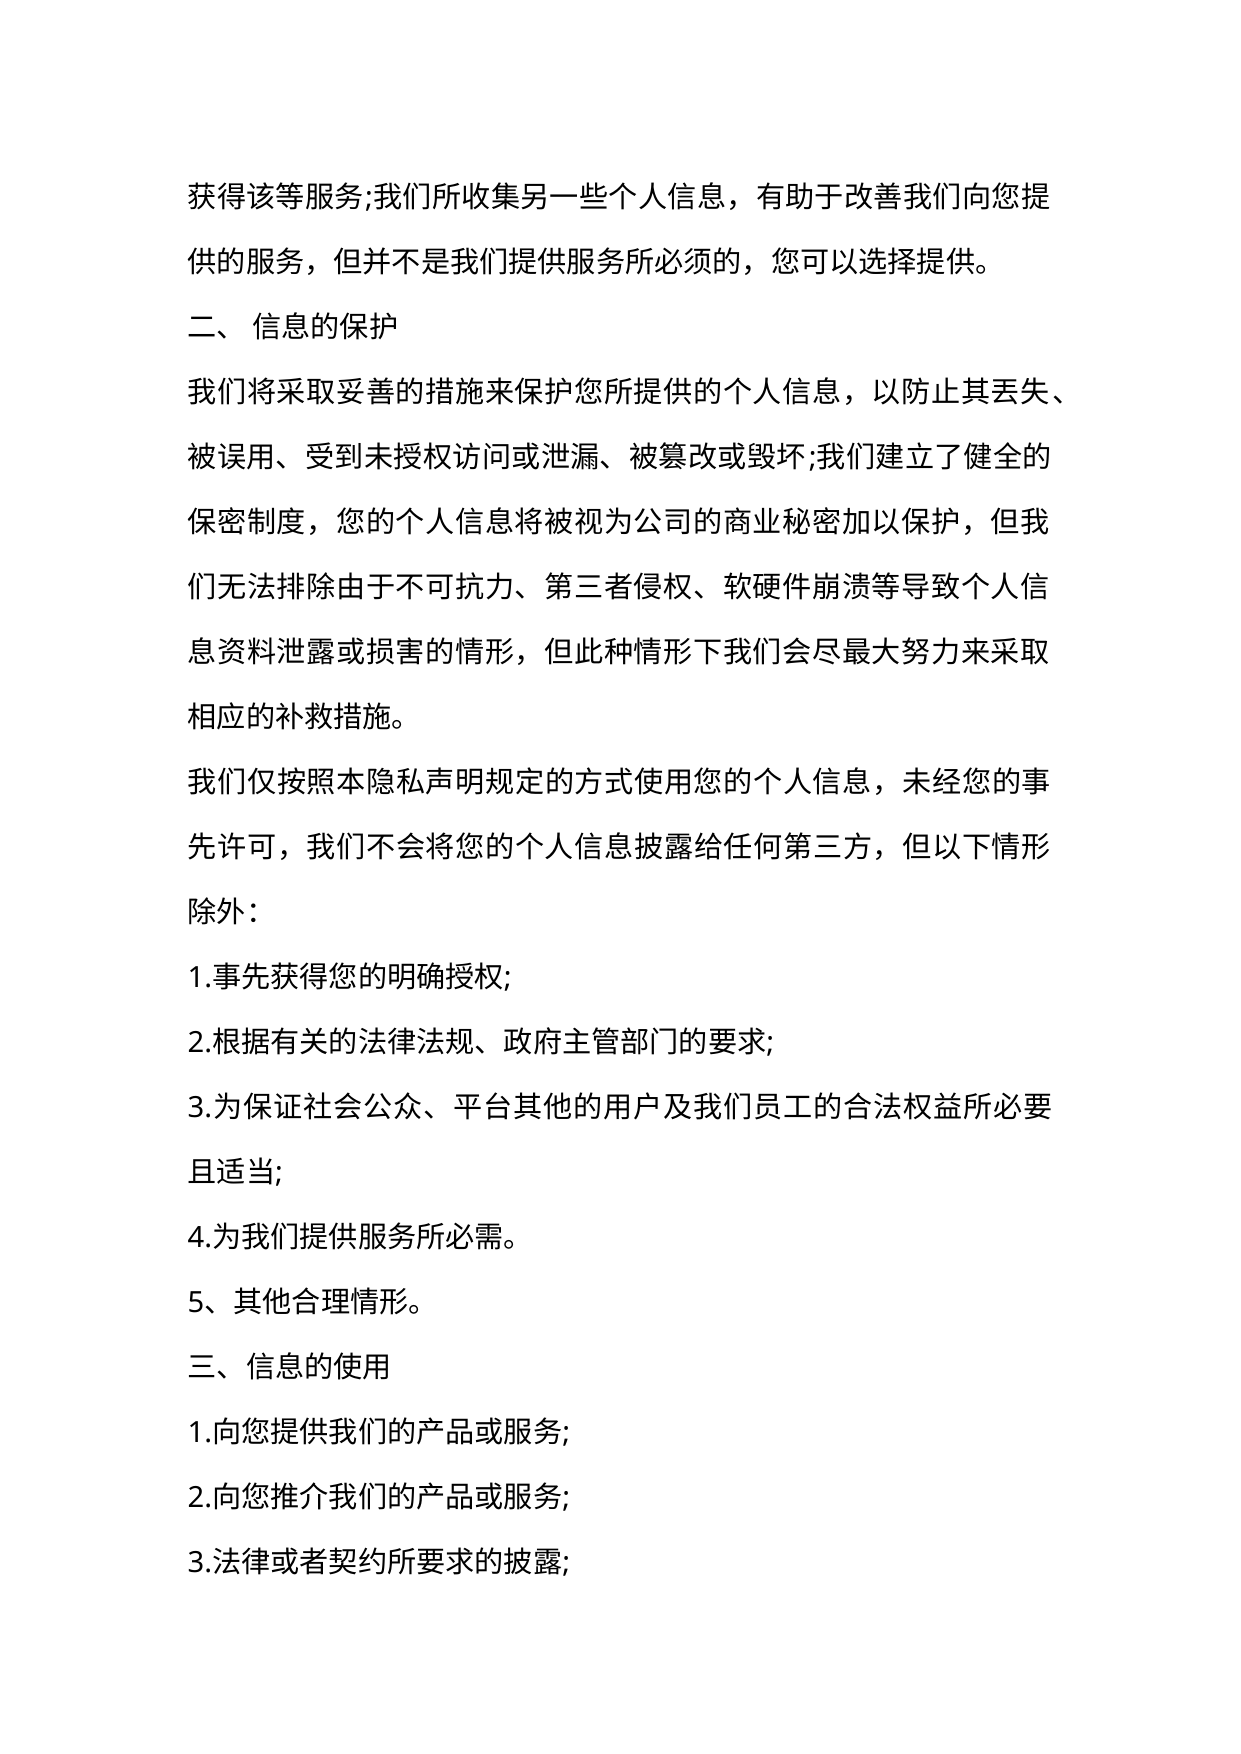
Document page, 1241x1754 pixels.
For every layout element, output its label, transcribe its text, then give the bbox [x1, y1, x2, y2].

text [187, 162, 1053, 292]
text 二、 信息的保护 [187, 292, 1053, 357]
text 2.根据有关的法律法规、政府主管部门的要求; [187, 1007, 1053, 1072]
text 5、其他合理情形。 [187, 1267, 1053, 1332]
text 1.事先获得您的明确授权; [187, 942, 1053, 1007]
text 1.向您提供我们的产品或服务; [187, 1397, 1053, 1462]
text 三、信息的使用 [187, 1332, 1053, 1397]
text 我们将采取妥善的措施来保护您所提供的个人信息，以防止其丟失、被误用、受到未授权访问或泄漏、被篡改或毁坏;我们建立了健全的保密制度，您的个人信息将被视为公司的商业秘密加以保护，但我们无法排除由于不可抗力、第三者侵权、软硬件崩溃等导致个人信息资料泄露或损害的情形，但此种情形下我们会尽最大努力来采取相应的补救措施。 [187, 357, 1053, 747]
text 3.法律或者契约所要求的披露; [187, 1527, 1053, 1592]
text 3.为保证社会公众、平台其他的用户及我们员工的合法权益所必要且适当; [187, 1072, 1053, 1202]
text 4.为我们提供服务所必需。 [187, 1202, 1053, 1267]
text 我们仅按照本隐私声明规定的方式使用您的个人信息，未经您的事先许可，我们不会将您的个人信息披露给任何第三方，但以下情形除外： [187, 747, 1053, 942]
text 2.向您推介我们的产品或服务; [187, 1462, 1053, 1527]
